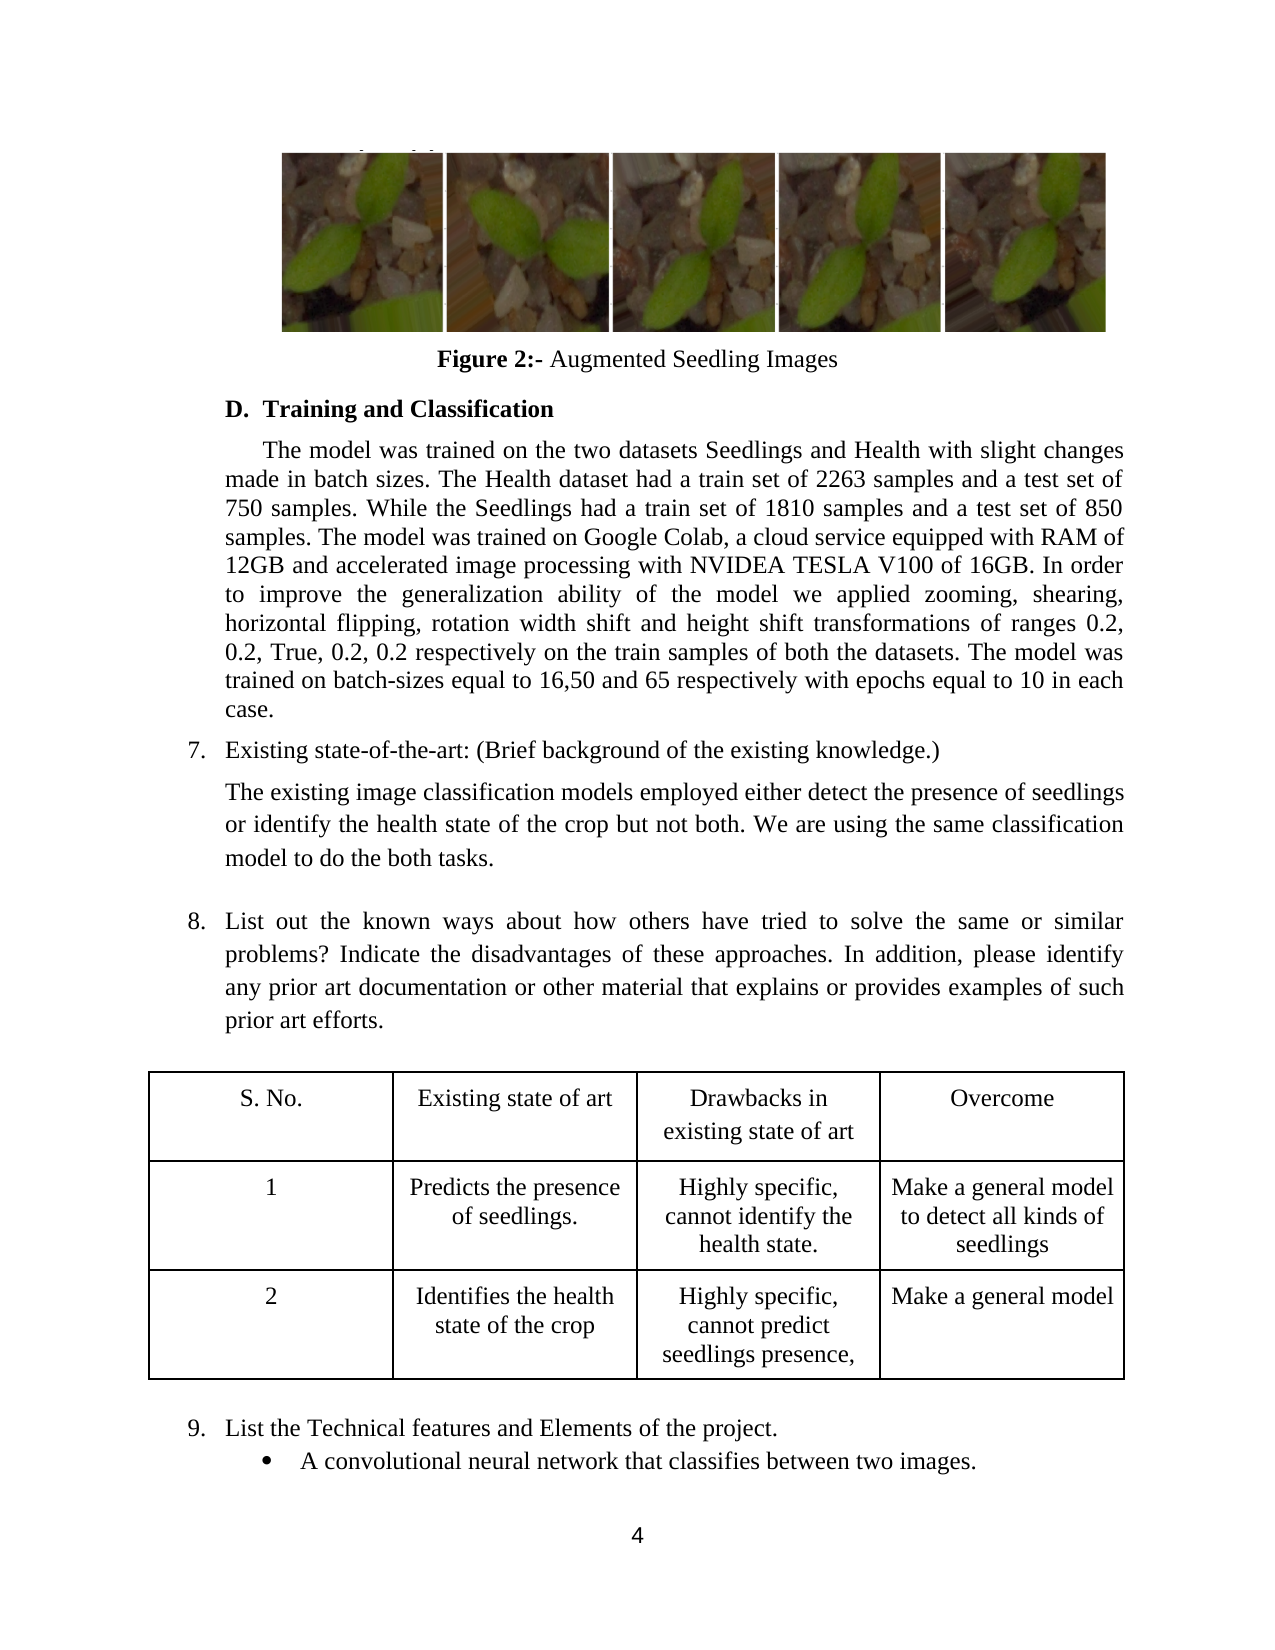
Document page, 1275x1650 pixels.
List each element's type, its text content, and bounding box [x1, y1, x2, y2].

list A convolutional neural network that classifies between two images. [262, 1446, 1125, 1475]
picture [281, 150, 1106, 332]
table_cell Highly specific, cannot identify the health state. [638, 1162, 879, 1269]
table_cell 1 [150, 1162, 392, 1269]
list List the Technical features and Elements of the project. [187, 1413, 1125, 1442]
table_header S. No. [150, 1073, 392, 1159]
table_cell Make a general model to detect all kinds of seedlings [881, 1162, 1123, 1269]
table_cell Identifies the health state of the crop [394, 1271, 636, 1378]
table_cell Highly specific, cannot predict seedlings presence, [638, 1271, 879, 1378]
table_cell Make a general model [881, 1271, 1123, 1378]
list Existing state-of-the-art: (Brief background of the existing knowledge.) [187, 735, 1125, 764]
table_header Overcome [881, 1073, 1123, 1159]
table_cell 2 [150, 1271, 392, 1378]
text The model was trained on the two datasets Seedlings and Health with slight changes made in batch sizes. The Health dataset had a train set of 2263 samples and a test set of 750 samples. While the Seedlings had a train set of 1810 samples and a test set of 850 samples. The model was trained on Google Colab, a cloud service equipped with RAM of 12GB and accelerated image processing with NVIDEA TESLA V100 of 16GB. In order to improve the generalization ability of the model we applied zooming, shearing, horizontal flipping, rotation width shift and height shift transformations of ranges 0.2, 0.2, True, 0.2, 0.2 respectively on the train samples of both the datasets. The model was trained on batch-sizes equal to 16,50 and 65 respectively with epochs equal to 10 in each case. [225, 435, 1125, 723]
table_cell Predicts the presence of seedlings. [394, 1162, 636, 1269]
table_header Drawbacks in existing state of art [638, 1073, 879, 1159]
list List out the known ways about how others have tried to solve the same or similar problems? Indicate the disadvantages of these approaches. In addition, please identify any prior art documentation or other material that explains or provides examples of such prior art efforts. [187, 906, 1125, 1034]
list Training and Classification [225, 394, 1125, 423]
list The existing image classification models employed either detect the presence of seedlings or identify the health state of the crop but not both. We are using the same classification model to do the both tasks. [225, 777, 1125, 871]
table_header Existing state of art [394, 1073, 636, 1159]
